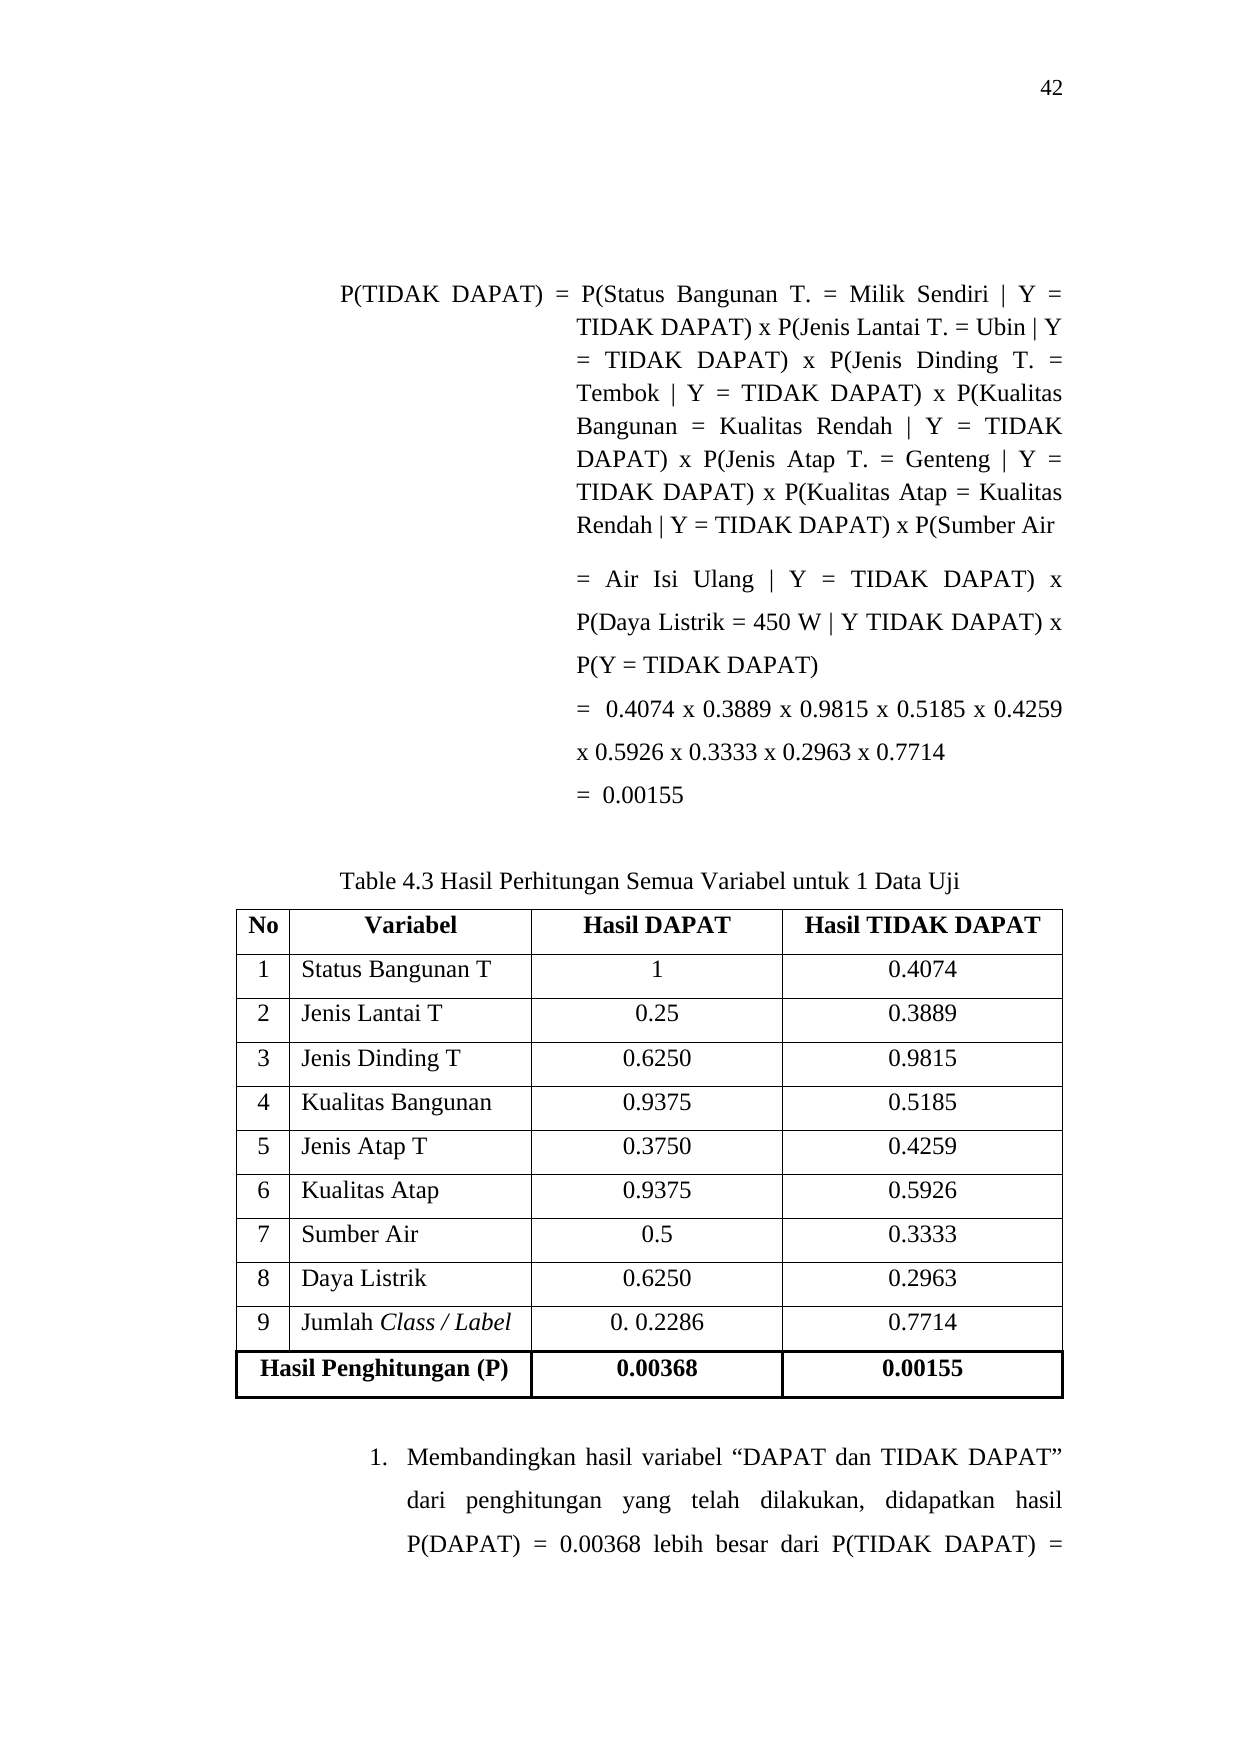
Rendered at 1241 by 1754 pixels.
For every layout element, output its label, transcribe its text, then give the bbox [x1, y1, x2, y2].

table_cell 4 [237, 1087, 289, 1130]
table_cell 0.3333 [783, 1219, 1062, 1262]
table_cell Kualitas Bangunan [290, 1087, 531, 1130]
table_cell 0.9375 [532, 1175, 782, 1218]
table_cell 0.6250 [532, 1263, 782, 1306]
table_cell 9 [237, 1307, 289, 1350]
table_header Hasil TIDAK DAPAT [783, 910, 1062, 953]
text Table 4.3 Hasil Perhitungan Semua Variabel untuk 1 Data Uji [236, 866, 1063, 895]
text = Air Isi Ulang | Y = TIDAK DAPAT) x P(Daya Listrik = 450 W | Y TIDAK DAPAT) x P(Y = TIDAK DAPAT) [576, 564, 1063, 679]
table_cell 7 [237, 1219, 289, 1262]
table_cell 0.5 [532, 1219, 782, 1262]
table_cell 0. 0.2286 [532, 1307, 782, 1350]
table_cell Daya Listrik [290, 1263, 531, 1306]
table_cell 3 [237, 1043, 289, 1086]
table_header No [237, 910, 289, 953]
table_cell Hasil Penghitungan (P) [238, 1353, 530, 1396]
table_cell Jumlah Class / Label [290, 1307, 531, 1350]
table_header Hasil DAPAT [532, 910, 782, 953]
text = 0.4074 x 0.3889 x 0.9815 x 0.5185 x 0.4259 x 0.5926 x 0.3333 x 0.2963 x 0.7714 [576, 694, 1063, 766]
table_cell 6 [237, 1175, 289, 1218]
table_header Variabel [290, 910, 531, 953]
table_cell 5 [237, 1131, 289, 1174]
table_cell Jenis Lantai T [290, 999, 531, 1042]
table_cell 0.6250 [532, 1043, 782, 1086]
table_cell 0.5185 [783, 1087, 1062, 1130]
table_cell 0.2963 [783, 1263, 1062, 1306]
table_cell 0.3750 [532, 1131, 782, 1174]
table_cell 0.9815 [783, 1043, 1062, 1086]
table_cell 0.4074 [783, 955, 1062, 997]
table_cell 0.25 [532, 999, 782, 1042]
table_cell Jenis Atap T [290, 1131, 531, 1174]
table_cell 0.4259 [783, 1131, 1062, 1174]
text P(TIDAK DAPAT) = P(Status Bangunan T. = Milik Sendiri | Y = TIDAK DAPAT) x P(Jenis Lantai T. = Ubin | Y = TIDAK DAPAT) x P(Jenis Dinding T. = Tembok | Y = TIDAK DAPAT) x P(Kualitas Bangunan = Kualitas Rendah | Y = TIDAK DAPAT) x P(Jenis Atap T. = Genteng | Y = TIDAK DAPAT) x P(Kualitas Atap = Kualitas Rendah | Y = TIDAK DAPAT) x P(Sumber Air [340, 279, 1063, 539]
table_cell Sumber Air [290, 1219, 531, 1262]
table_cell Jenis Dinding T [290, 1043, 531, 1086]
table_cell 0.00368 [533, 1353, 781, 1396]
table_cell 0.3889 [783, 999, 1062, 1042]
table_cell 0.9375 [532, 1087, 782, 1130]
table_cell 0.7714 [783, 1307, 1062, 1350]
table_cell 0.5926 [783, 1175, 1062, 1218]
table_cell 0.00155 [784, 1353, 1061, 1396]
text = 0.00155 [576, 780, 1063, 809]
table_cell Status Bangunan T [290, 955, 531, 997]
table_cell 1 [532, 955, 782, 997]
table_cell 8 [237, 1263, 289, 1306]
table_cell 2 [237, 999, 289, 1042]
table_cell 1 [237, 955, 289, 997]
table_cell Kualitas Atap [290, 1175, 531, 1218]
